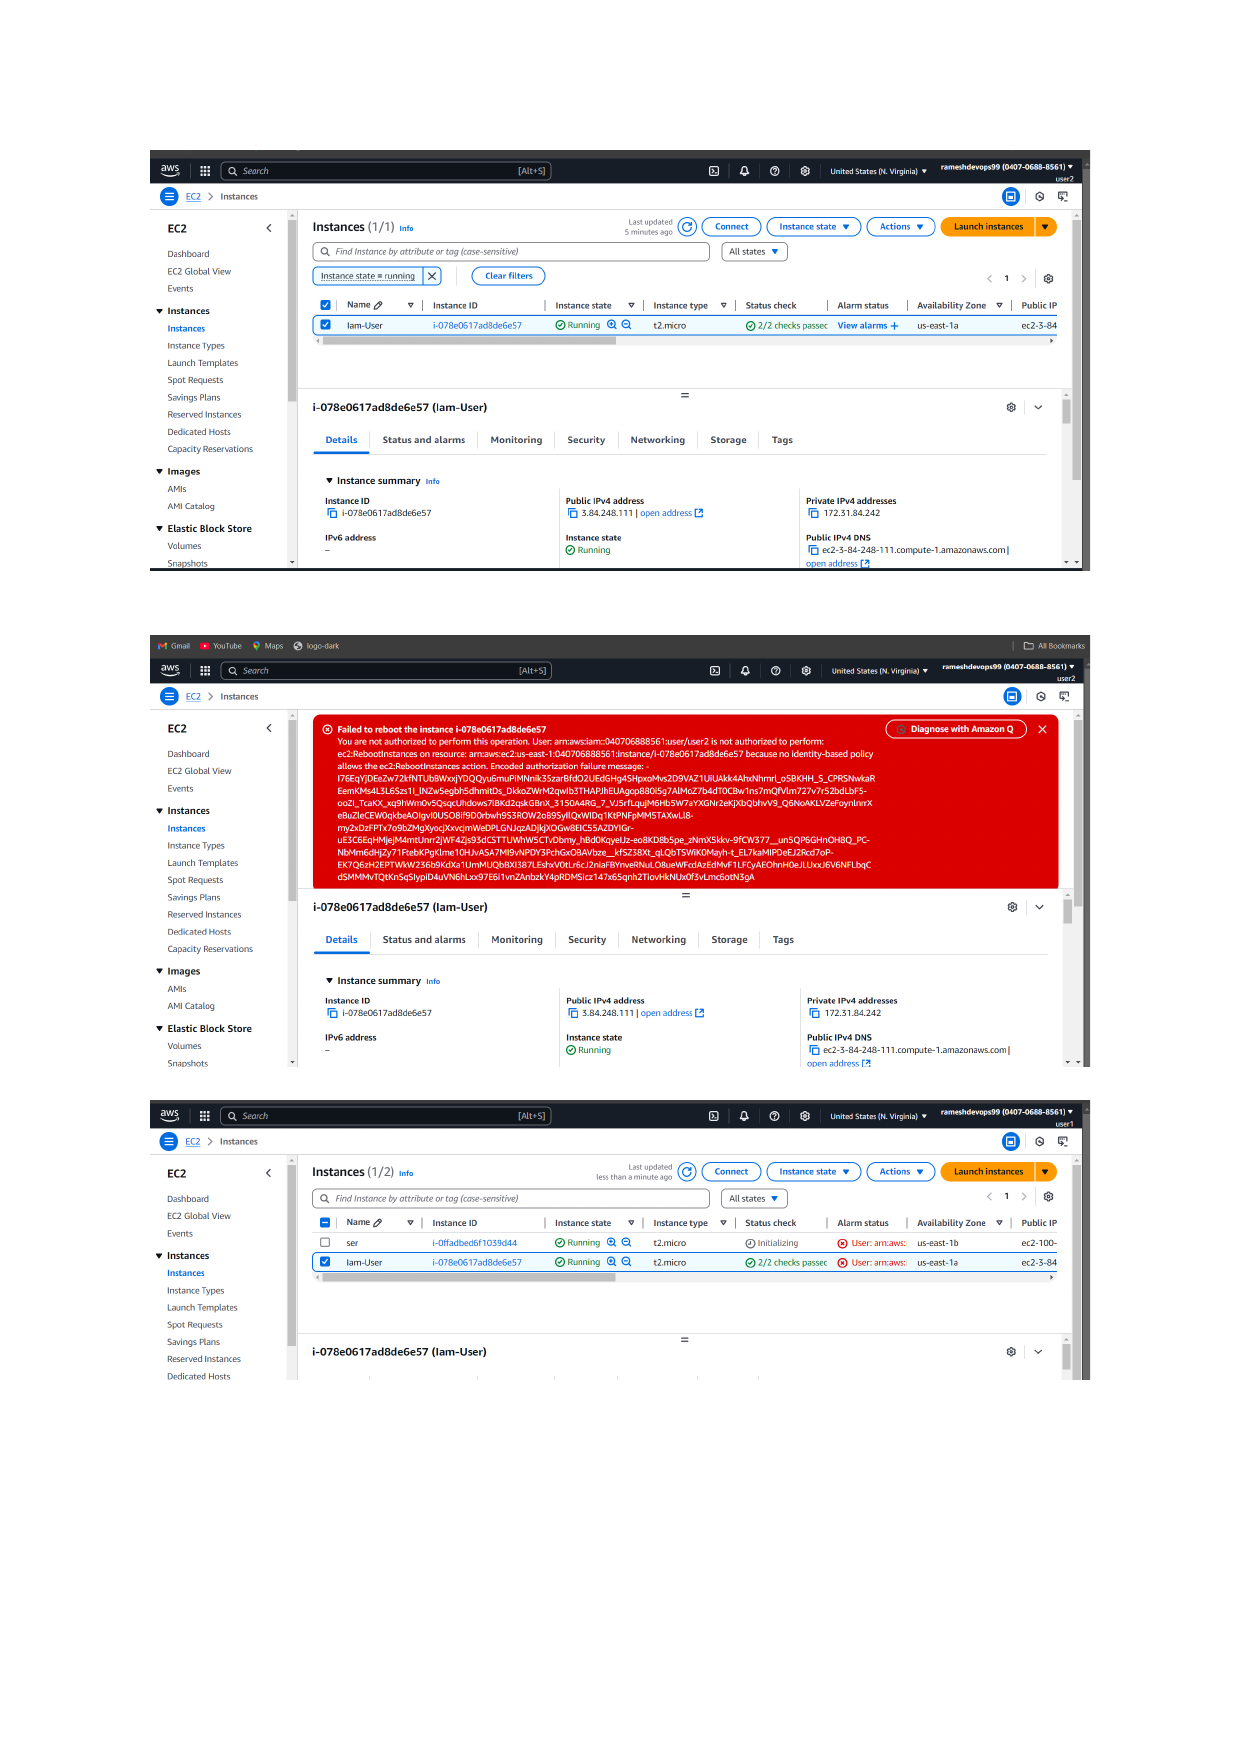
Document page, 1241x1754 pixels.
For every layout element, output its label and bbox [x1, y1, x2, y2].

picture [150, 635, 1091, 1067]
picture [150, 150, 1091, 571]
picture [150, 1100, 1091, 1380]
